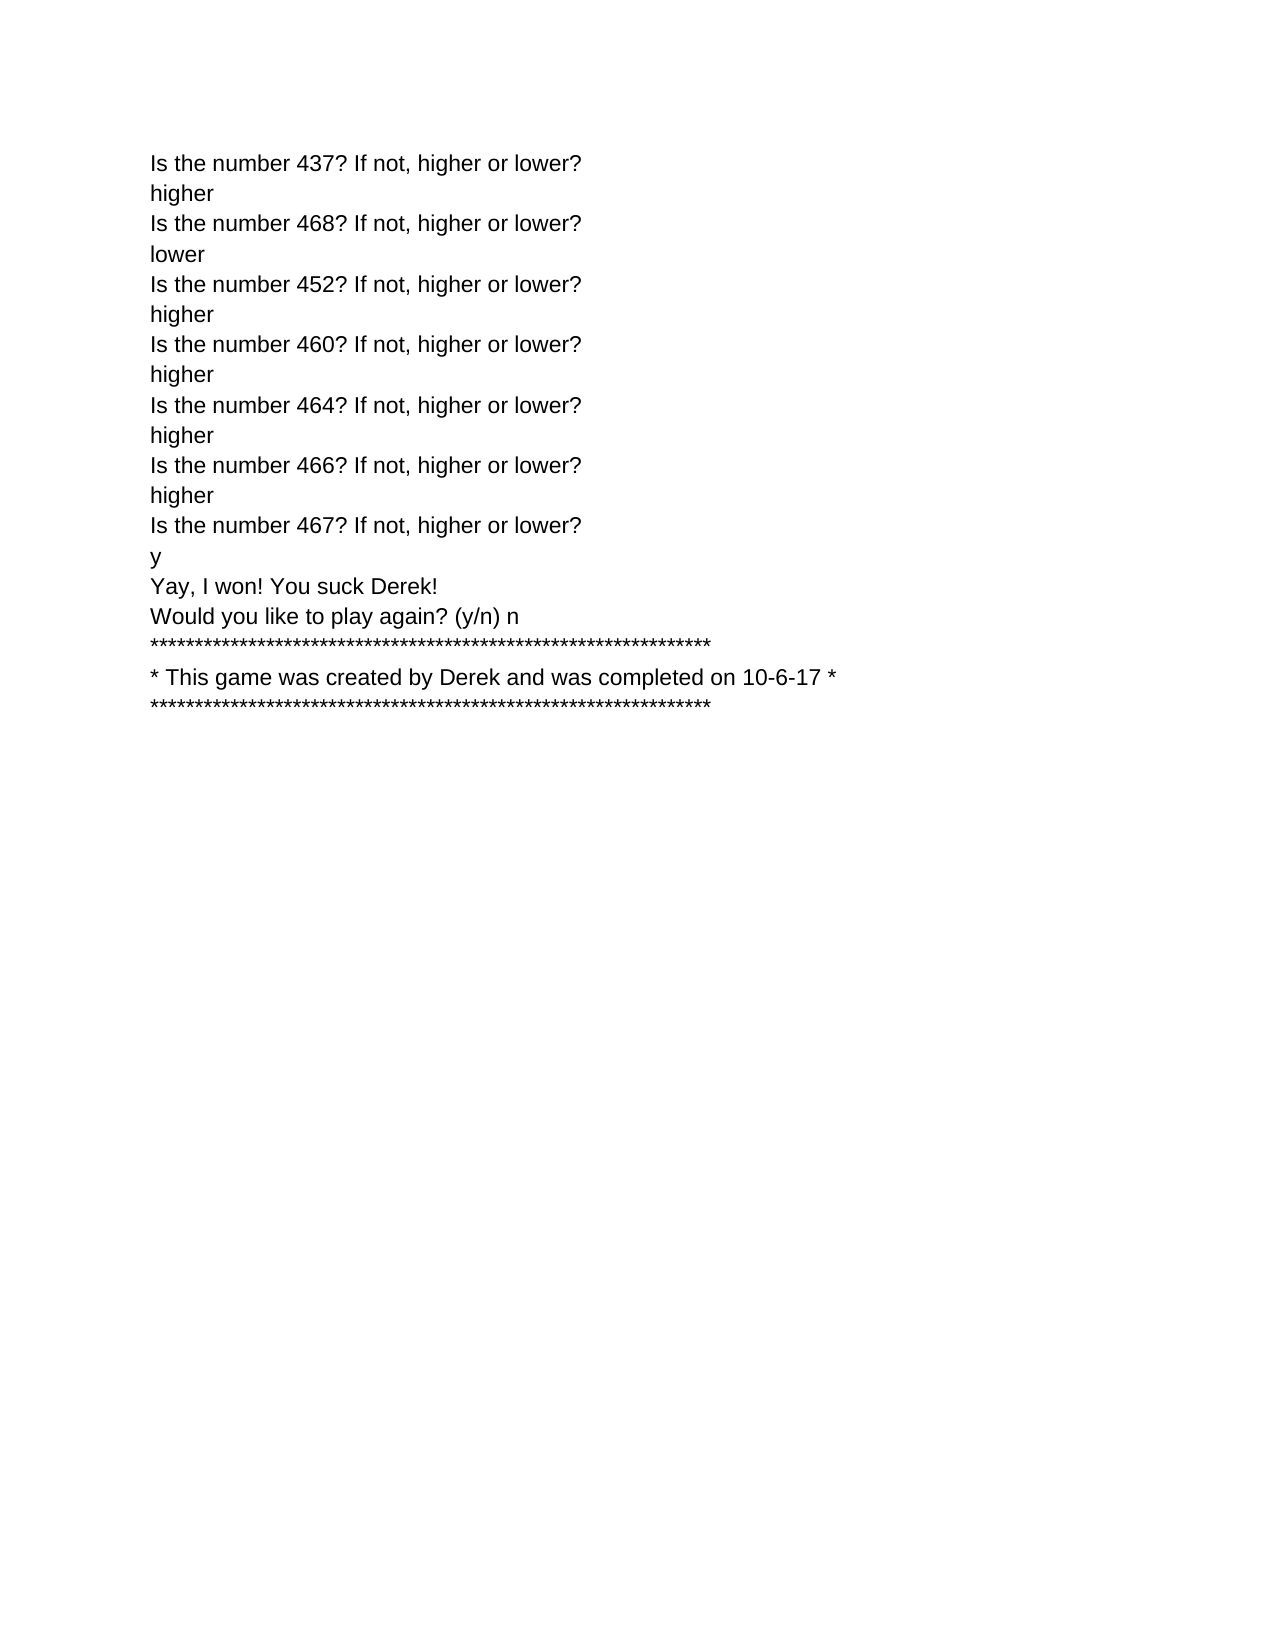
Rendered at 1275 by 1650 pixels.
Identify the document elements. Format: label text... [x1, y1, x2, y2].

text Is the number 466? If not, higher or lower? [150, 452, 1125, 478]
text * This game was created by Derek and was completed on 10-6-17 * [150, 663, 1125, 690]
text Is the number 452? If not, higher or lower? [150, 271, 1125, 297]
text Is the number 460? If not, higher or lower? [150, 331, 1125, 358]
text Is the number 468? If not, higher or lower? [150, 210, 1125, 237]
text y [150, 543, 1125, 569]
text higher [150, 361, 1125, 388]
text *************************************************************** [150, 633, 1125, 660]
text Would you like to play again? (y/n) n [150, 603, 1125, 629]
text lower [150, 241, 1125, 267]
text Is the number 464? If not, higher or lower? [150, 392, 1125, 418]
text Yay, I won! You suck Derek! [150, 573, 1125, 599]
text higher [150, 301, 1125, 327]
text Is the number 467? If not, higher or lower? [150, 512, 1125, 539]
text higher [150, 482, 1125, 509]
text Is the number 437? If not, higher or lower? [150, 150, 1125, 176]
text *************************************************************** [150, 694, 1125, 720]
text higher [150, 422, 1125, 448]
text higher [150, 180, 1125, 207]
